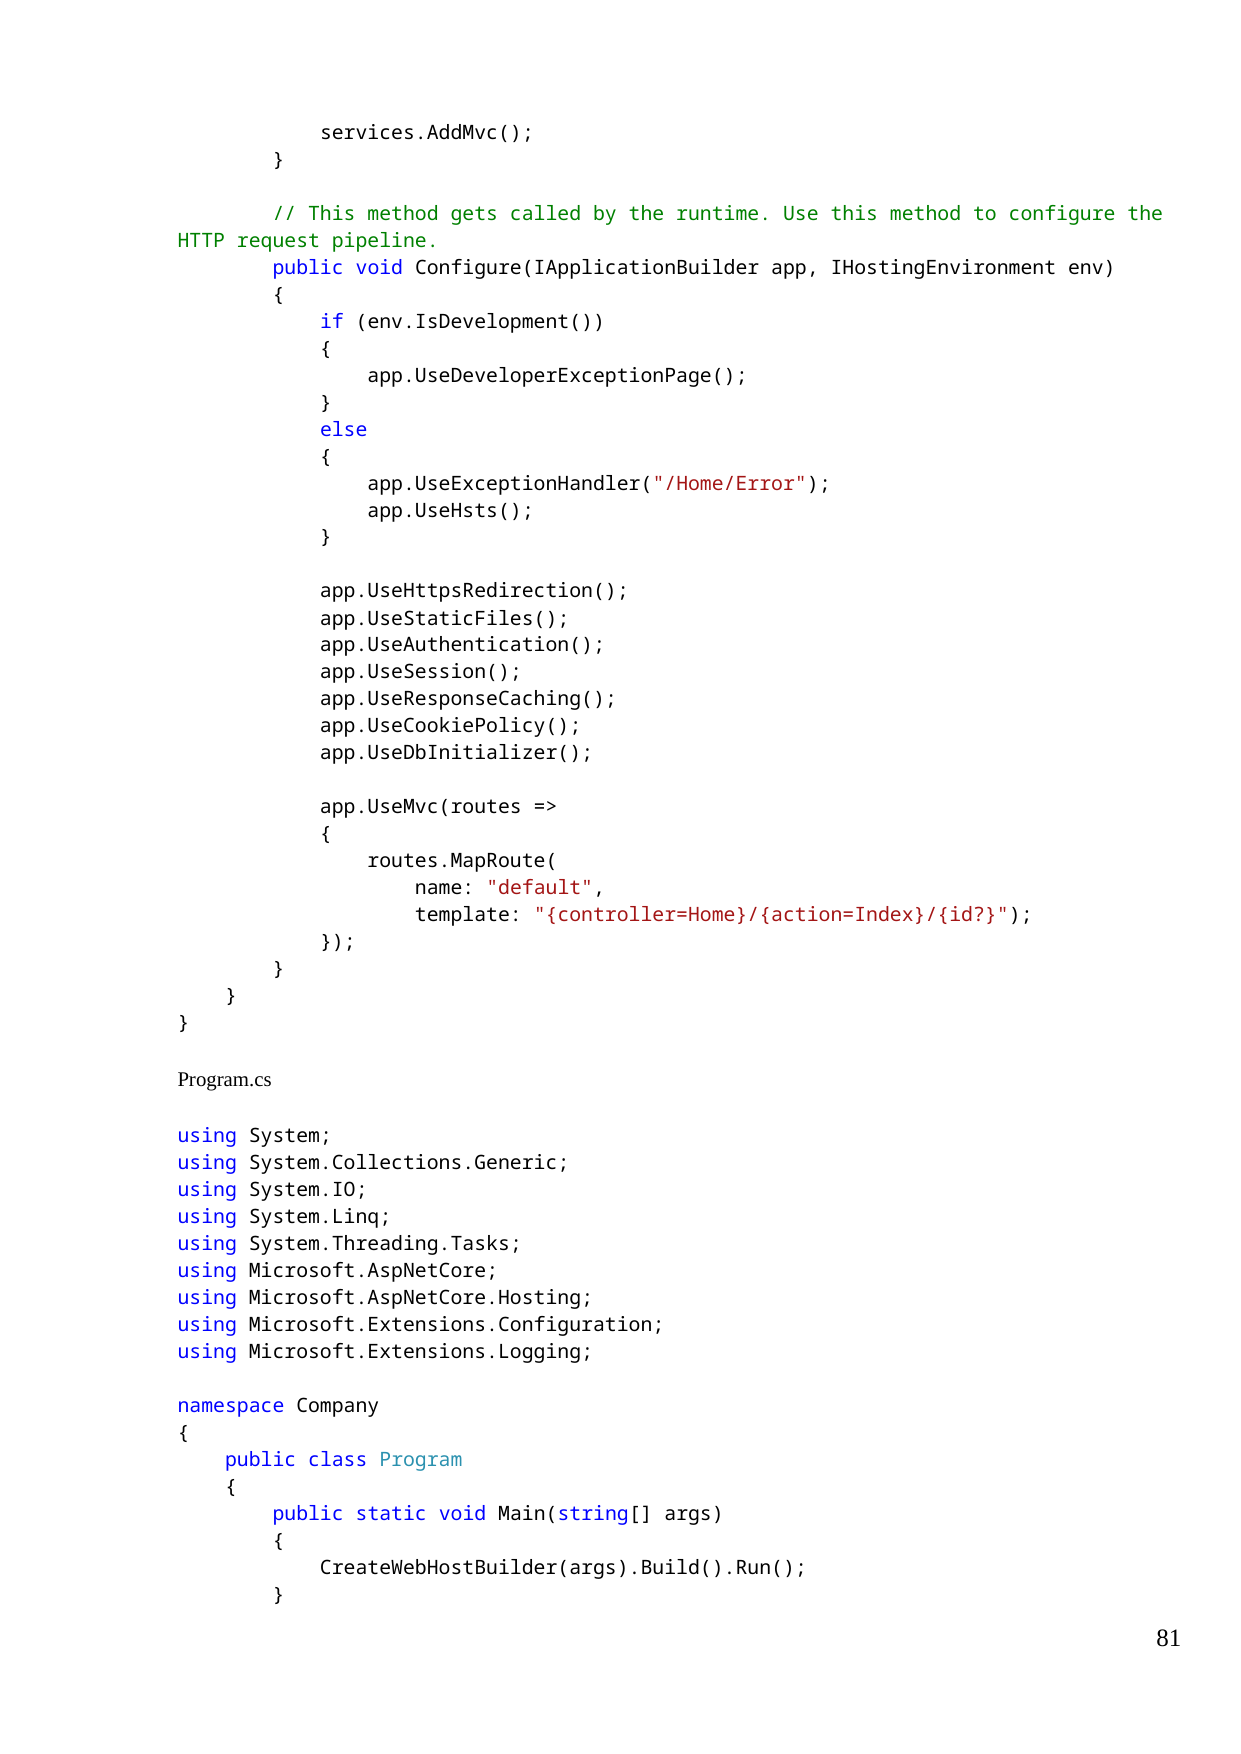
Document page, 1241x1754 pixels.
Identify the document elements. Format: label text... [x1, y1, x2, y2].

text app.UseResponseCaching(); [177, 685, 1181, 712]
text using Microsoft.AspNetCore.Hosting; [177, 1283, 1181, 1311]
text public static void Main(string[] args) [177, 1499, 1181, 1526]
text } [177, 1580, 1181, 1607]
text using Microsoft.AspNetCore; [177, 1257, 1181, 1283]
text if (env.IsDevelopment()) [177, 307, 1181, 334]
text public class Program [177, 1445, 1181, 1472]
text services.AddMvc(); [177, 118, 1181, 145]
text { [177, 1526, 1181, 1553]
text }); [177, 927, 1181, 954]
text app.UseDeveloperExceptionPage(); [177, 361, 1181, 388]
text // This method gets called by the runtime. Use this method to configure the HTTP request pipeline. [177, 199, 1181, 253]
text app.UseHsts(); [177, 496, 1181, 523]
text { [177, 819, 1181, 847]
text using System.IO; [177, 1176, 1181, 1203]
text app.UseCookiePolicy(); [177, 712, 1181, 739]
text app.UseDbInitializer(); [177, 739, 1181, 766]
text app.UseExceptionHandler("/Home/Error"); [177, 469, 1181, 496]
text using System.Collections.Generic; [177, 1149, 1181, 1176]
text else [177, 415, 1181, 442]
text app.UseStaticFiles(); [177, 604, 1181, 631]
text app.UseMvc(routes => [177, 793, 1181, 819]
text { [177, 280, 1181, 307]
text } [177, 981, 1181, 1008]
text namespace Company [177, 1391, 1181, 1418]
text { [177, 334, 1181, 361]
text } [177, 1008, 1181, 1035]
text name: "default", [177, 873, 1181, 901]
text { [177, 442, 1181, 469]
text } [177, 954, 1181, 981]
text routes.MapRoute( [177, 847, 1181, 873]
text using Microsoft.Extensions.Configuration; [177, 1311, 1181, 1337]
text template: "{controller=Home}/{action=Index}/{id?}"); [177, 901, 1181, 927]
text } [177, 523, 1181, 550]
text app.UseSession(); [177, 658, 1181, 685]
text app.UseAuthentication(); [177, 631, 1181, 658]
text Program.cs [177, 1066, 1167, 1091]
text { [177, 1472, 1181, 1499]
text public void Configure(IApplicationBuilder app, IHostingEnvironment env) [177, 253, 1181, 280]
text } [177, 145, 1181, 172]
text } [177, 388, 1181, 415]
text app.UseHttpsRedirection(); [177, 577, 1181, 604]
text using System.Threading.Tasks; [177, 1229, 1181, 1257]
text CreateWebHostBuilder(args).Build().Run(); [177, 1553, 1181, 1580]
text using System; [177, 1122, 1181, 1149]
text using System.Linq; [177, 1203, 1181, 1229]
text { [177, 1418, 1181, 1445]
text using Microsoft.Extensions.Logging; [177, 1337, 1181, 1364]
